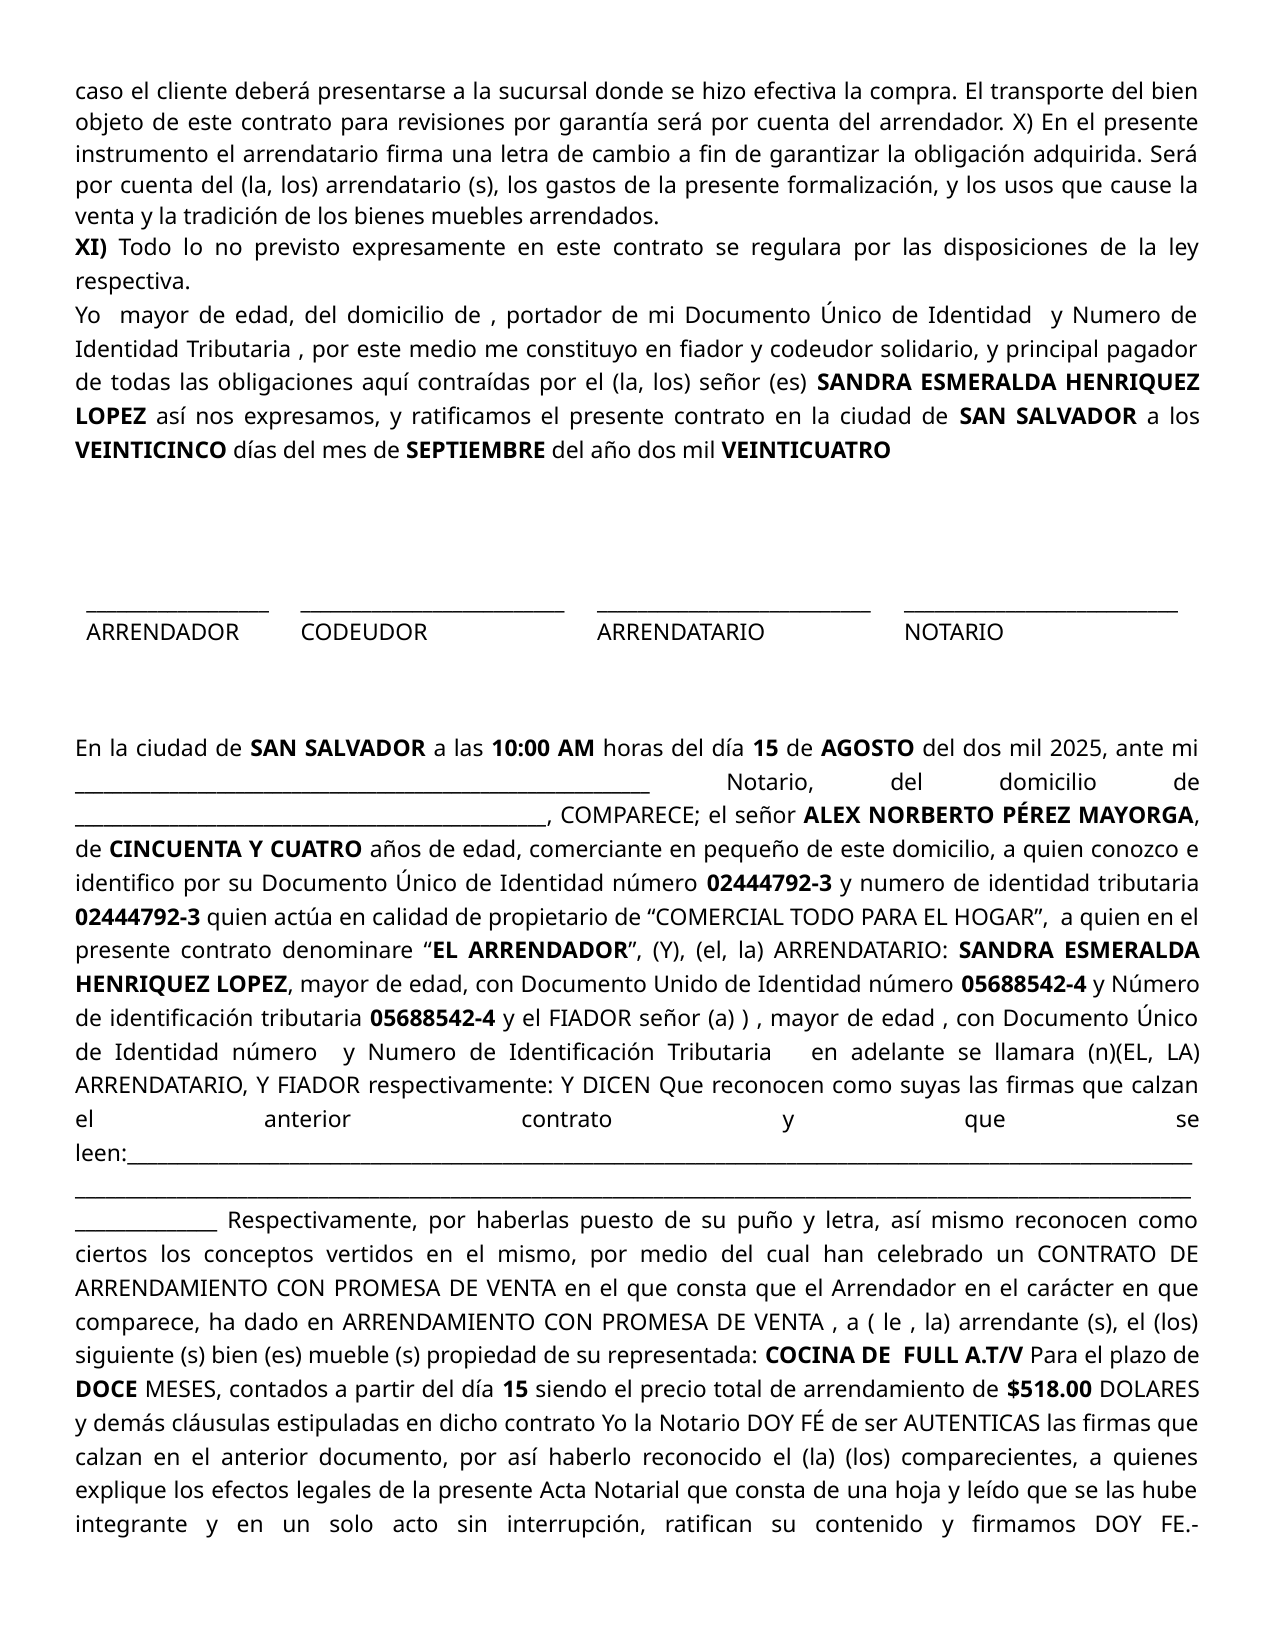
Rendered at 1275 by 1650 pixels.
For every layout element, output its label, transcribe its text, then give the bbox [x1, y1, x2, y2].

table_header __________________ [75, 585, 289, 616]
table_cell NOTARIO [893, 616, 1200, 647]
text XI) Todo lo no previsto expresamente en este contrato se regulara por las disposiciones de la ley respectiva. Yo mayor de edad, del domicilio de , portador de mi Documento Único de Identidad y Numero de Identidad Tributaria , por este medio me constituyo en fiador y codeudor solidario, y principal pagador de todas las obligaciones aquí contraídas por el (la, los) señor (es) SANDRA ESMERALDA HENRIQUEZ LOPEZ así nos expresamos, y ratificamos el presente contrato en la ciudad de SAN SALVADOR a los VEINTICINCO días del mes de SEPTIEMBRE del año dos mil VEINTICUATRO [75, 231, 1200, 465]
table_cell ARRENDADOR [75, 616, 289, 647]
table_cell CODEUDOR [289, 616, 586, 647]
table_header ___________________________ [586, 585, 893, 616]
table_header __________________________ [289, 585, 586, 616]
table_header ___________________________ [893, 585, 1200, 616]
table_cell ARRENDATARIO [586, 616, 893, 647]
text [75, 75, 1200, 231]
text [75, 732, 1200, 1573]
